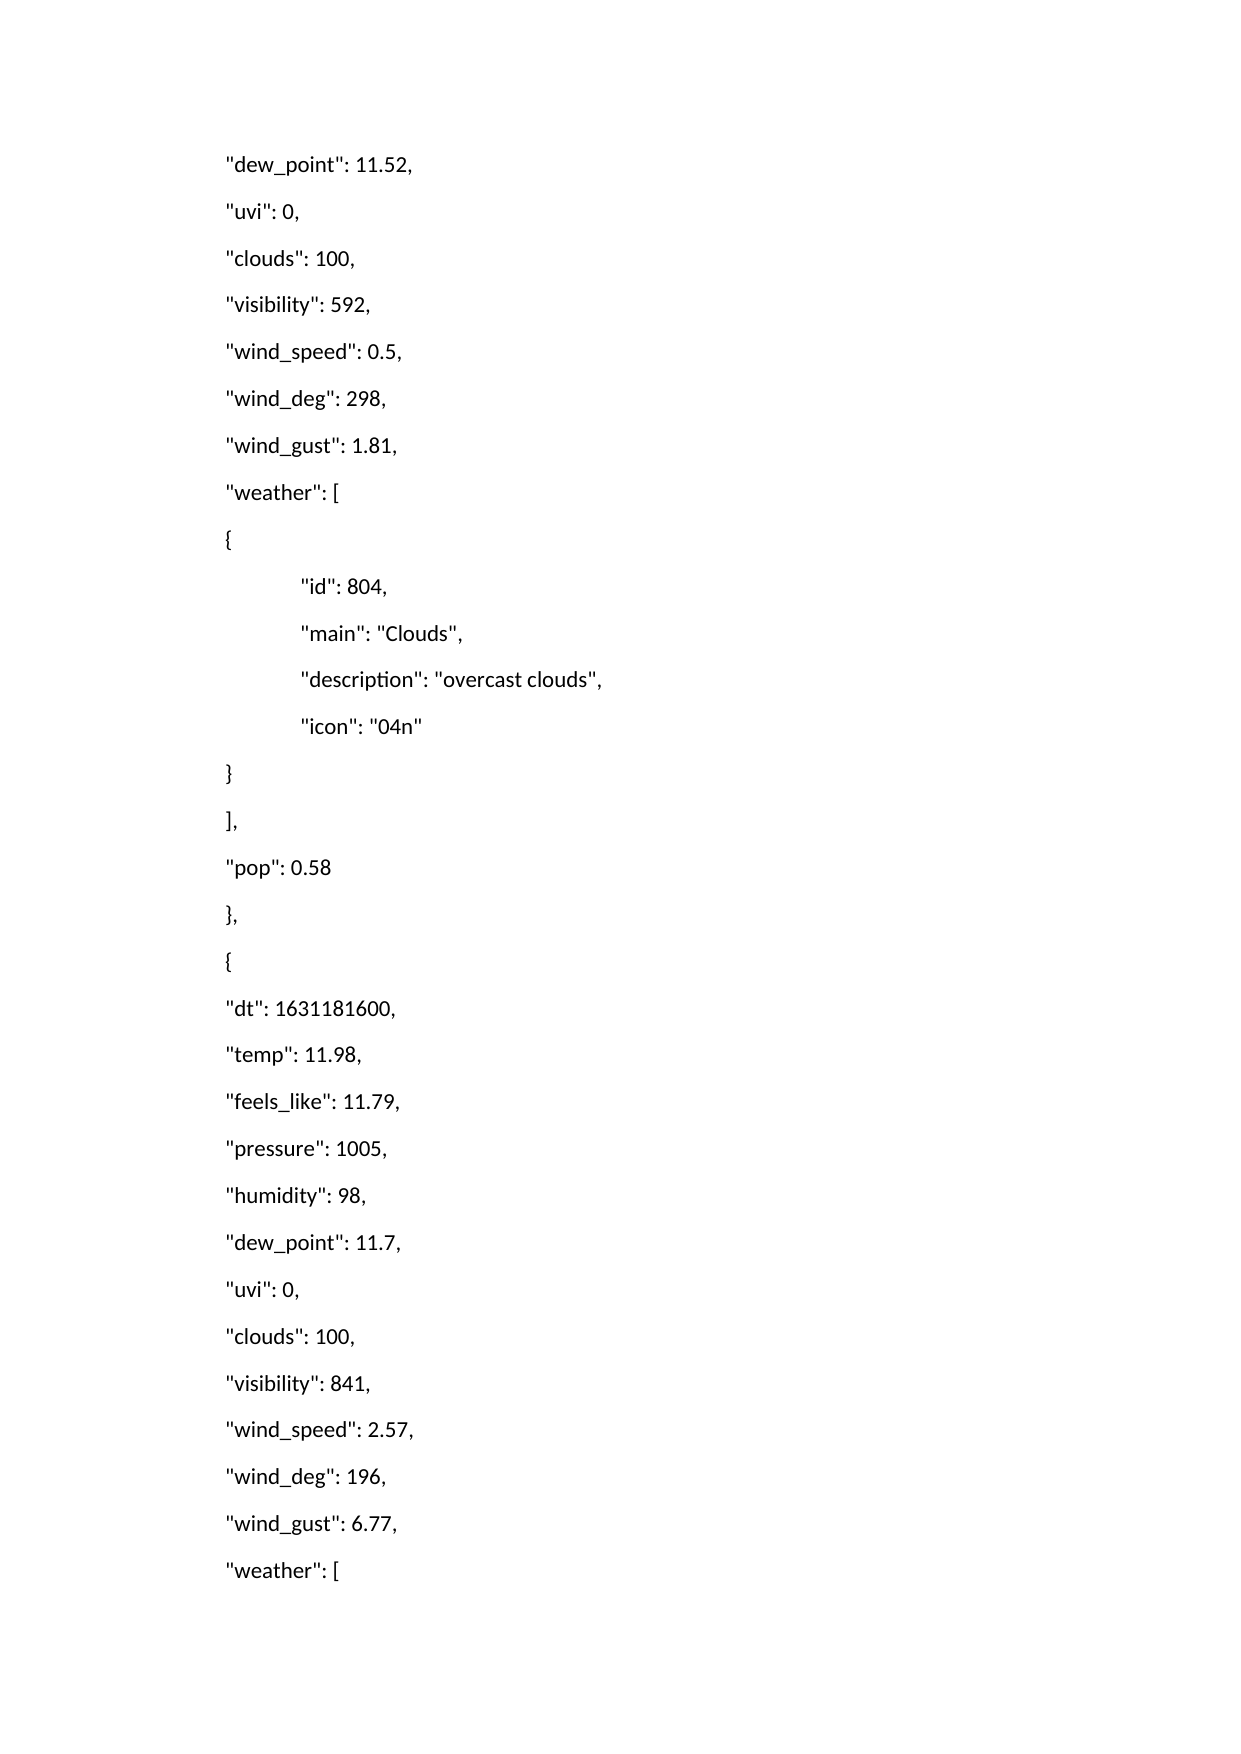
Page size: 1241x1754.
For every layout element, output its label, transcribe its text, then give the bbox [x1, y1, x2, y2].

text "uvi": 0, [150, 1275, 1090, 1303]
text "temp": 11.98, [150, 1041, 1090, 1069]
text "wind_deg": 196, [150, 1462, 1090, 1491]
text "weather": [ [150, 478, 1090, 506]
text } [150, 759, 1090, 787]
text "pressure": 1005, [150, 1134, 1090, 1162]
text "clouds": 100, [150, 244, 1090, 272]
text "weather": [ [150, 1556, 1090, 1584]
text "description": "overcast clouds", [150, 666, 1090, 694]
text "dew_point": 11.52, [150, 150, 1090, 178]
text "clouds": 100, [150, 1322, 1090, 1350]
text "wind_gust": 1.81, [150, 431, 1090, 459]
text "dew_point": 11.7, [150, 1228, 1090, 1256]
text { [150, 525, 1090, 553]
text "pop": 0.58 [150, 853, 1090, 881]
text "main": "Clouds", [150, 619, 1090, 647]
text "visibility": 841, [150, 1369, 1090, 1397]
text "humidity": 98, [150, 1181, 1090, 1209]
text "dt": 1631181600, [150, 994, 1090, 1022]
text "visibility": 592, [150, 291, 1090, 319]
text "wind_speed": 2.57, [150, 1416, 1090, 1444]
text "feels_like": 11.79, [150, 1087, 1090, 1116]
text "wind_gust": 6.77, [150, 1509, 1090, 1537]
text "id": 804, [150, 572, 1090, 600]
text "uvi": 0, [150, 197, 1090, 225]
text "icon": "04n" [150, 712, 1090, 741]
text "wind_speed": 0.5, [150, 337, 1090, 366]
text { [150, 947, 1090, 975]
text ], [150, 806, 1090, 834]
text }, [150, 900, 1090, 928]
text "wind_deg": 298, [150, 384, 1090, 412]
